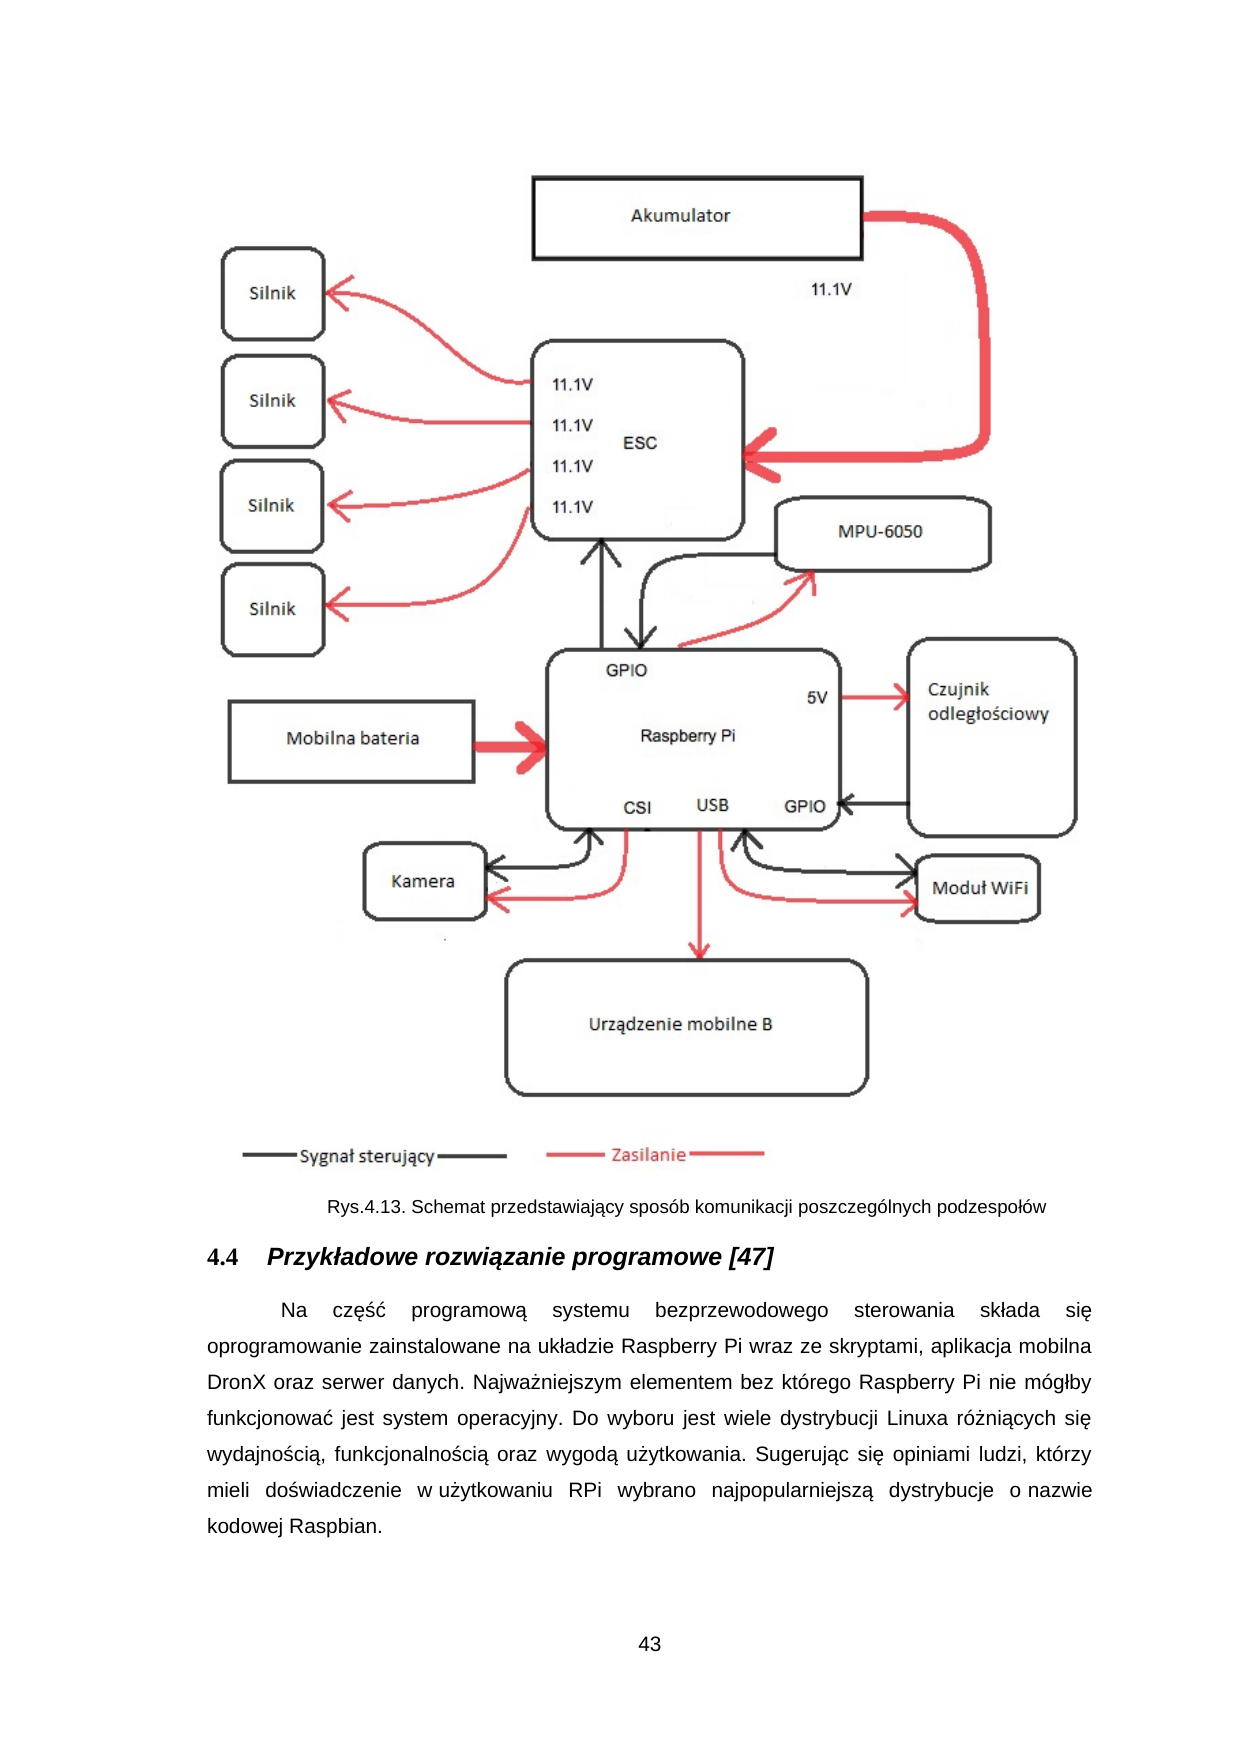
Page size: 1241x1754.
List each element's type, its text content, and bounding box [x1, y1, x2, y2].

text Rys.4.13. Schemat przedstawiający sposób komunikacji poszczególnych podzespołów [207, 1196, 1092, 1217]
picture [206, 147, 1093, 1172]
text Na część programową systemu bezprzewodowego sterowania składa się oprogramowanie zainstalowane na układzie Raspberry Pi wraz ze skryptami, aplikacja mobilna DronX oraz serwer danych. Najważniejszym elementem bez którego Raspberry Pi nie mógłby funkcjonować jest system operacyjny. Do wyboru jest wiele dystrybucji Linuxa różniących się wydajnością, funkcjonalnością oraz wygodą użytkowania. Sugerując się opiniami ludzi, którzy mieli doświadczenie w użytkowaniu RPi wybrano najpopularniejszą dystrybucje o nazwie kodowej Raspbian. [207, 1298, 1092, 1537]
text Przykładowe rozwiązanie programowe [47] [207, 1242, 1092, 1271]
